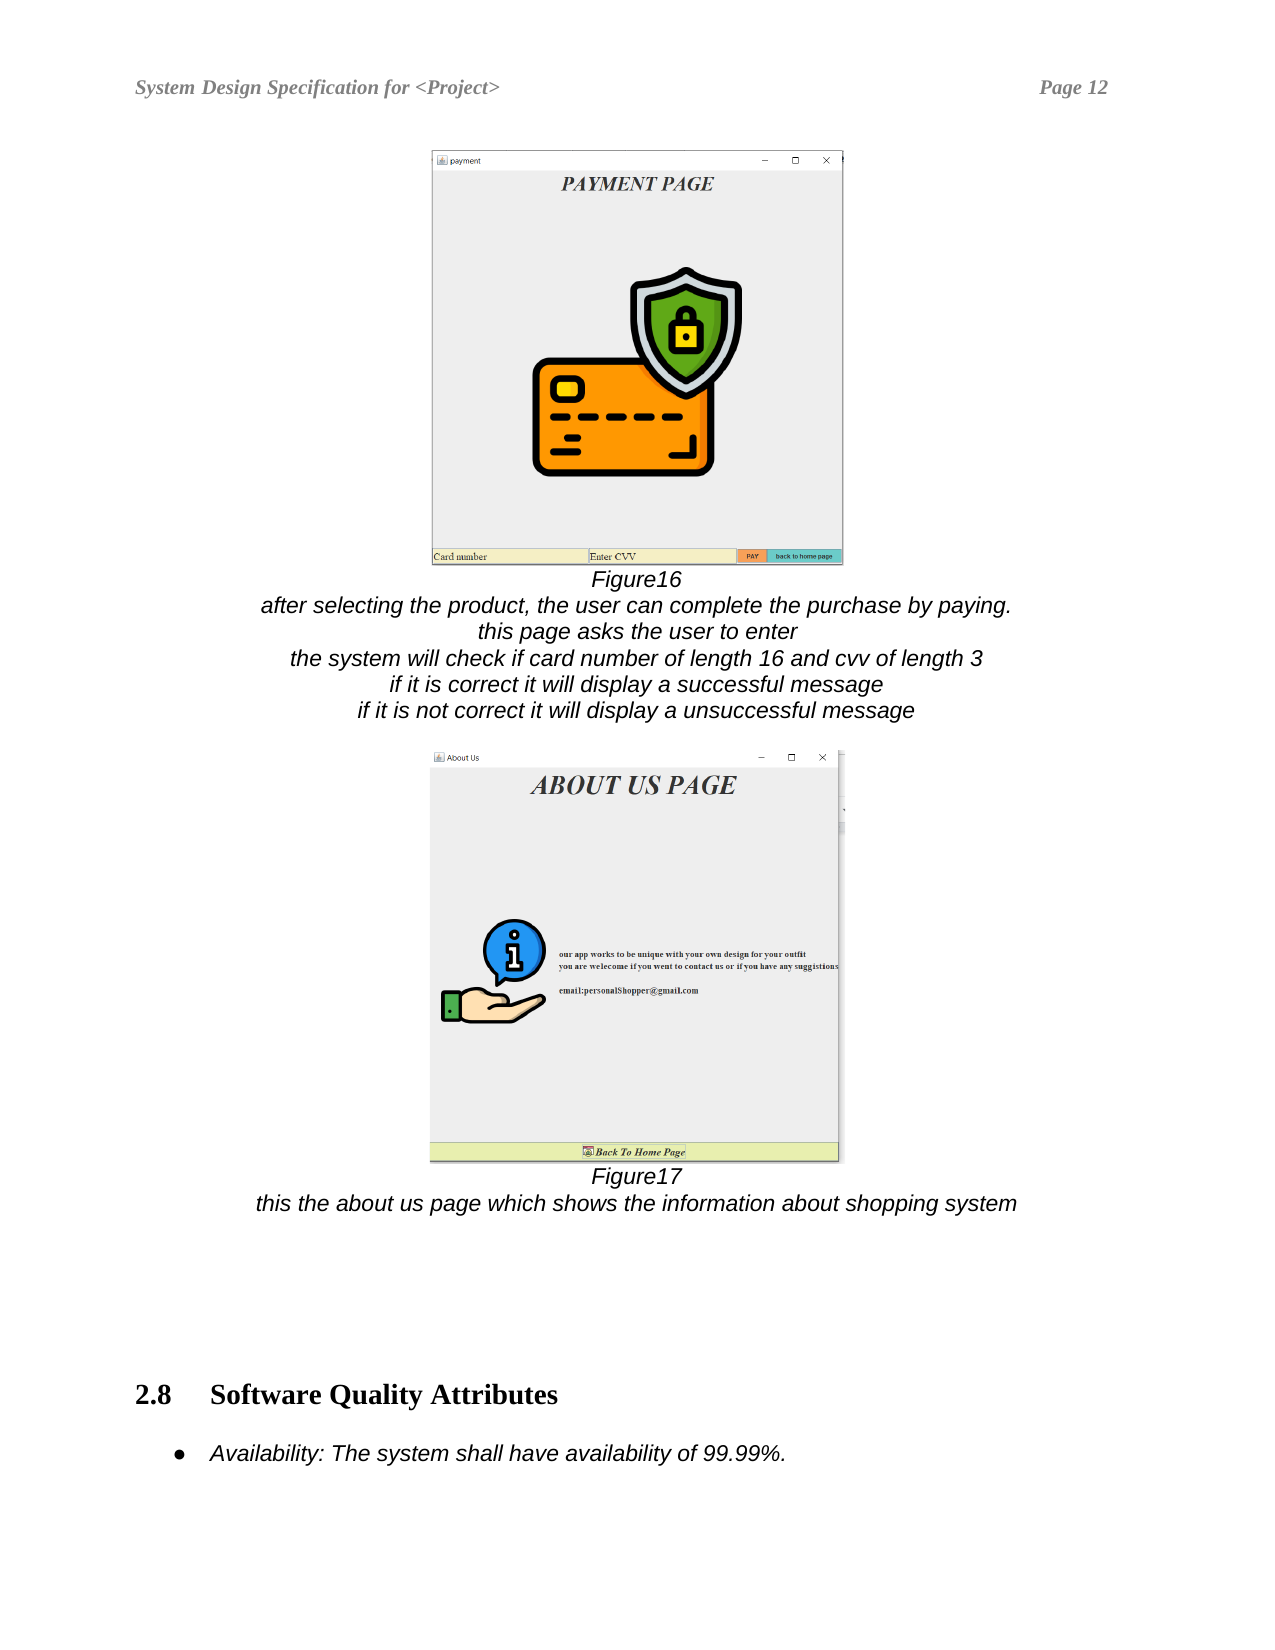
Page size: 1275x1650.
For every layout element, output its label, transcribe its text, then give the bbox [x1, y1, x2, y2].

text Figure16 [135, 566, 1140, 592]
picture [431, 150, 844, 566]
text if it is not correct it will display a unsuccessful message [135, 697, 1140, 724]
list Availability: The system shall have availability of 99.99%. [172, 1439, 1140, 1466]
picture [429, 750, 846, 1164]
text if it is correct it will display a successful message [135, 671, 1140, 697]
text after selecting the product, the user can complete the purchase by paying. [135, 592, 1140, 618]
text this page asks the user to enter [135, 618, 1140, 645]
text this the about us page which shows the information about shopping system [135, 1189, 1140, 1216]
subtitle Software Quality Attributes [135, 1377, 1140, 1410]
text the system will check if card number of length 16 and cvv of length 3 [135, 645, 1140, 671]
text Figure17 [135, 1163, 1140, 1189]
